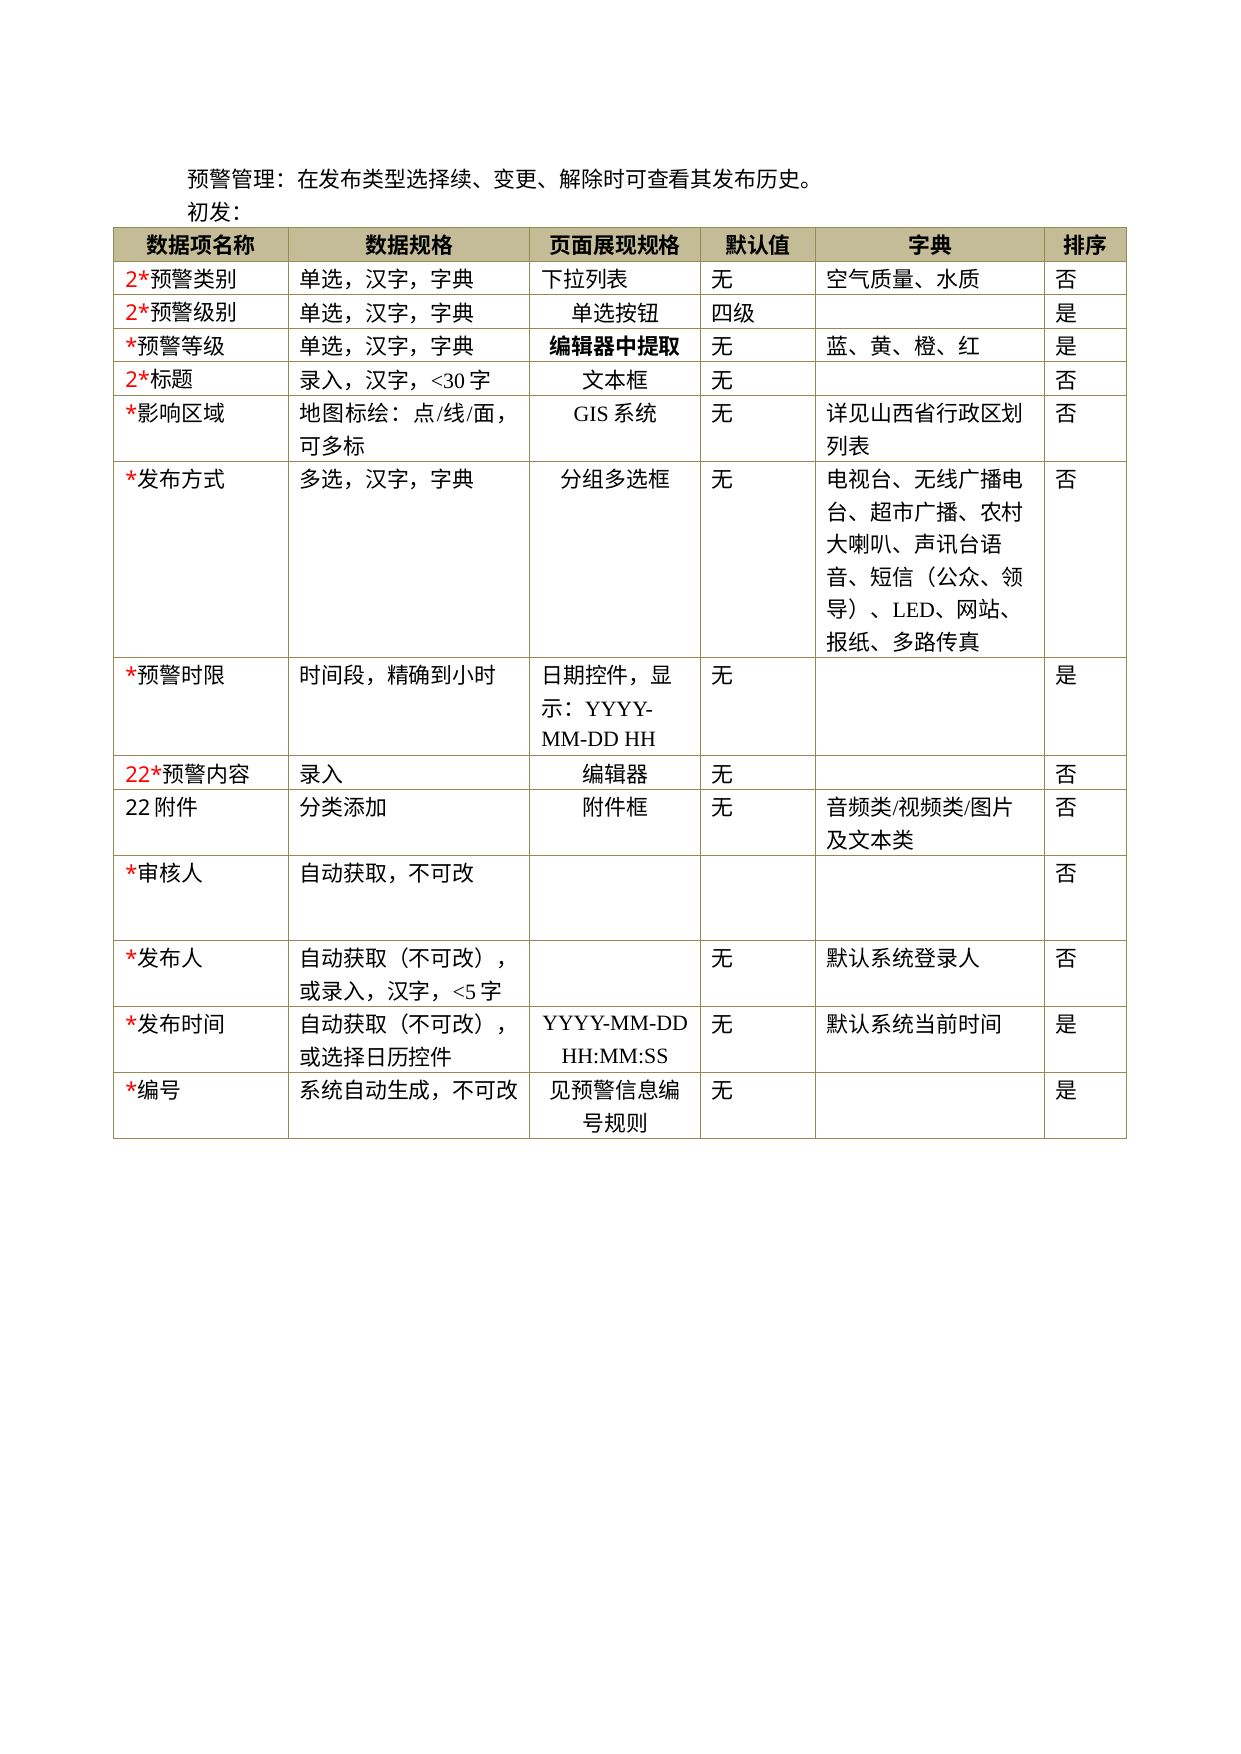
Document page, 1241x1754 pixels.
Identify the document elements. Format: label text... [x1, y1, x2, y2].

table_cell YYYY-MM-DD HH:MM:SS [530, 1007, 700, 1072]
table_cell 自动获取（不可改），或录入，汉字，<5字 [289, 941, 529, 1006]
table_cell 无 [701, 941, 815, 1006]
table_cell *预警等级 [114, 329, 288, 361]
table_cell [816, 362, 1044, 395]
table_header 排序 [1045, 228, 1126, 261]
table_cell *影响区域 [114, 396, 288, 461]
table_cell 是 [1045, 1007, 1126, 1072]
table_cell 详见山西省行政区划列表 [816, 396, 1044, 461]
table_cell 默认系统当前时间 [816, 1007, 1044, 1072]
table_cell [816, 295, 1044, 328]
table_cell 否 [1045, 941, 1126, 1006]
table_header 数据规格 [289, 228, 529, 261]
table_cell [816, 856, 1044, 940]
table_cell 无 [701, 1073, 815, 1138]
table_cell 地图标绘：点/线/面，可多标 [289, 396, 529, 461]
table_cell 22附件 [114, 790, 288, 855]
table_cell 是 [1045, 658, 1126, 755]
table_cell GIS系统 [530, 396, 700, 461]
table_cell 文本框 [530, 362, 700, 395]
table_cell 下拉列表 [530, 262, 700, 294]
table_cell 无 [701, 790, 815, 855]
table_header 默认值 [701, 228, 815, 261]
table_cell [701, 856, 815, 940]
table_cell 否 [1045, 856, 1126, 940]
table_cell 是 [1045, 295, 1126, 328]
table_cell 单选，汉字，字典 [289, 262, 529, 294]
table_cell 录入，汉字，<30字 [289, 362, 529, 395]
table_cell 无 [701, 262, 815, 294]
table_cell 无 [701, 462, 815, 657]
table_cell 自动获取（不可改），或选择日历控件 [289, 1007, 529, 1072]
table_header 数据项名称 [114, 228, 288, 261]
table_cell 音频类/视频类/图片及文本类 [816, 790, 1044, 855]
table_cell 日期控件，显示：YYYY-MM-DD HH [530, 658, 700, 755]
table_header 字典 [816, 228, 1044, 261]
table_cell 分组多选框 [530, 462, 700, 657]
table_cell 自动获取，不可改 [289, 856, 529, 940]
table_cell *审核人 [114, 856, 288, 940]
table_cell 22*预警内容 [114, 756, 288, 789]
table_cell 无 [701, 362, 815, 395]
text 预警管理：在发布类型选择续、变更、解除时可查看其发布历史。 [187, 162, 1053, 194]
table_cell 是 [1045, 329, 1126, 361]
table_cell 否 [1045, 462, 1126, 657]
table_cell 录入 [289, 756, 529, 789]
table_cell 无 [701, 658, 815, 755]
table_cell [816, 756, 1044, 789]
table_cell 附件框 [530, 790, 700, 855]
table_cell 单选，汉字，字典 [289, 329, 529, 361]
table_cell 单选按钮 [530, 295, 700, 328]
table_cell 四级 [701, 295, 815, 328]
table_cell *发布时间 [114, 1007, 288, 1072]
table_cell 否 [1045, 756, 1126, 789]
table_cell 默认系统登录人 [816, 941, 1044, 1006]
table_cell 2*预警级别 [114, 295, 288, 328]
table_cell 是 [1045, 1073, 1126, 1138]
table_cell 蓝、黄、橙、红 [816, 329, 1044, 361]
table_cell 多选，汉字，字典 [289, 462, 529, 657]
table_header 页面展现规格 [530, 228, 700, 261]
table_cell 否 [1045, 790, 1126, 855]
table_cell 分类添加 [289, 790, 529, 855]
table_cell *发布方式 [114, 462, 288, 657]
table_cell 电视台、无线广播电台、超市广播、农村大喇叭、声讯台语音、短信（公众、领导）、LED、网站、报纸、多路传真 [816, 462, 1044, 657]
table_cell *预警时限 [114, 658, 288, 755]
table_cell 空气质量、水质 [816, 262, 1044, 294]
table_cell [816, 658, 1044, 755]
text 初发： [187, 194, 1053, 227]
table_cell 无 [701, 396, 815, 461]
table_cell [530, 941, 700, 1006]
table_cell 时间段，精确到小时 [289, 658, 529, 755]
table_cell *发布人 [114, 941, 288, 1006]
table_cell 否 [1045, 262, 1126, 294]
table_cell 编辑器中提取 [530, 329, 700, 361]
table_cell 否 [1045, 396, 1126, 461]
table_cell 无 [701, 756, 815, 789]
table_cell [530, 856, 700, 940]
table_cell 2*标题 [114, 362, 288, 395]
table_cell 编辑器 [530, 756, 700, 789]
table_cell 无 [701, 329, 815, 361]
table_cell 单选，汉字，字典 [289, 295, 529, 328]
table_cell 系统自动生成，不可改 [289, 1073, 529, 1138]
table_cell 2*预警类别 [114, 262, 288, 294]
table_cell *编号 [114, 1073, 288, 1138]
table_cell 见预警信息编号规则 [530, 1073, 700, 1138]
table_cell 否 [1045, 362, 1126, 395]
table_cell 无 [701, 1007, 815, 1072]
table_cell [816, 1073, 1044, 1138]
